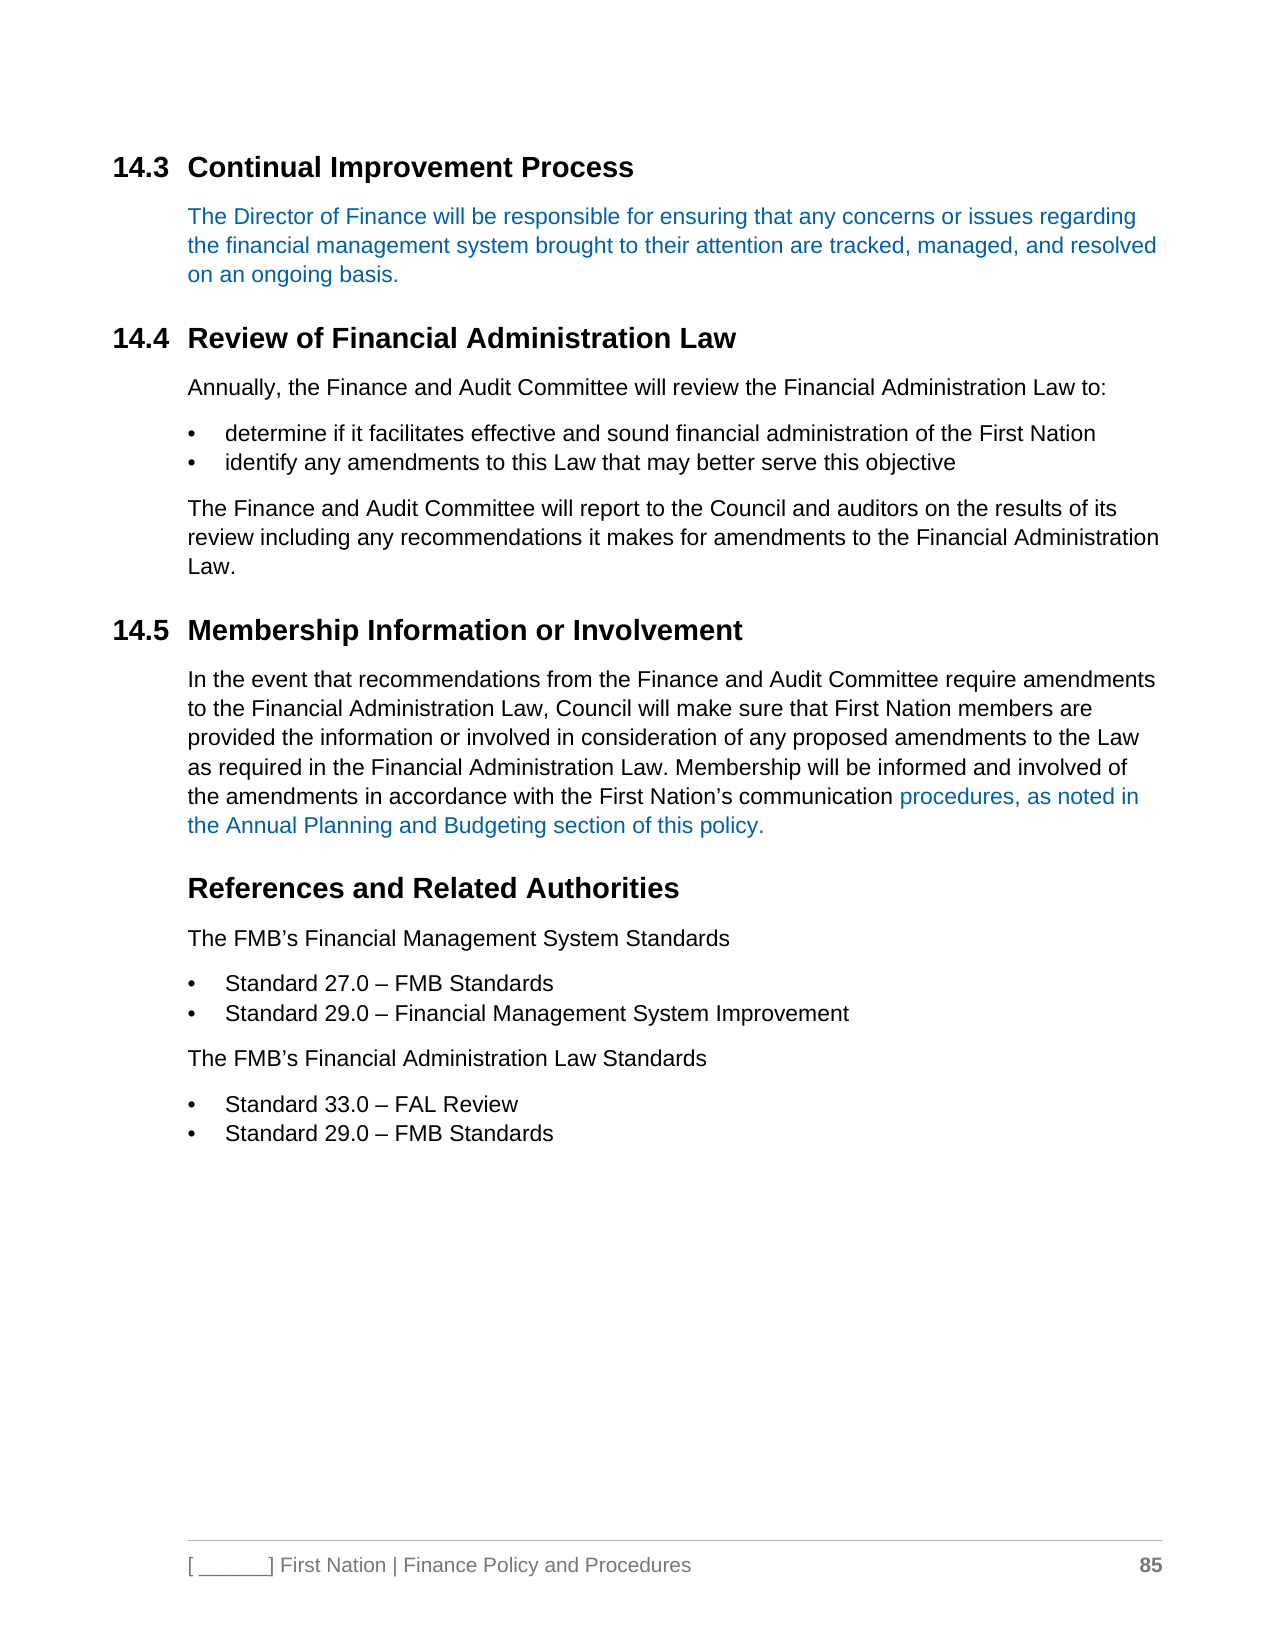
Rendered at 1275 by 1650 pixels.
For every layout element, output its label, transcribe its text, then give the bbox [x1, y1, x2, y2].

list Standard 33.0 – FAL Review [187, 1088, 1162, 1117]
list Standard 29.0 – Financial Management System Improvement [187, 997, 1162, 1026]
text The Finance and Audit Committee will report to the Council and auditors on the results of its review including any recommendations it makes for amendments to the Financial Administration Law. [187, 492, 1162, 579]
list determine if it facilitates effective and sound financial administration of the First Nation [187, 417, 1162, 446]
subtitle Continual Improvement Process [112, 150, 1162, 183]
list Standard 27.0 – FMB Standards [187, 967, 1162, 997]
text The FMB’s Financial Administration Law Standards [187, 1042, 1162, 1072]
text The FMB’s Financial Management System Standards [187, 922, 1162, 951]
list identify any amendments to this Law that may better serve this objective [187, 446, 1162, 475]
text Annually, the Finance and Audit Committee will review the Financial Administration Law to: [187, 371, 1162, 400]
subtitle References and Related Authorities [187, 871, 1162, 905]
subtitle Membership Information or Involvement [112, 613, 1162, 646]
text In the event that recommendations from the Finance and Audit Committee require amendments to the Financial Administration Law, Council will make sure that First Nation members are provided the information or involved in consideration of any proposed amendments to the Law as required in the Financial Administration Law. Membership will be informed and involved of the amendments in accordance with the First Nation’s communication procedures, as noted in the Annual Planning and Budgeting section of this policy. [187, 663, 1162, 838]
subtitle Review of Financial Administration Law [112, 321, 1162, 354]
list Standard 29.0 – FMB Standards [187, 1117, 1162, 1147]
text The Director of Finance will be responsible for ensuring that any concerns or issues regarding the financial management system brought to their attention are tracked, managed, and resolved on an ongoing basis. [187, 200, 1162, 288]
